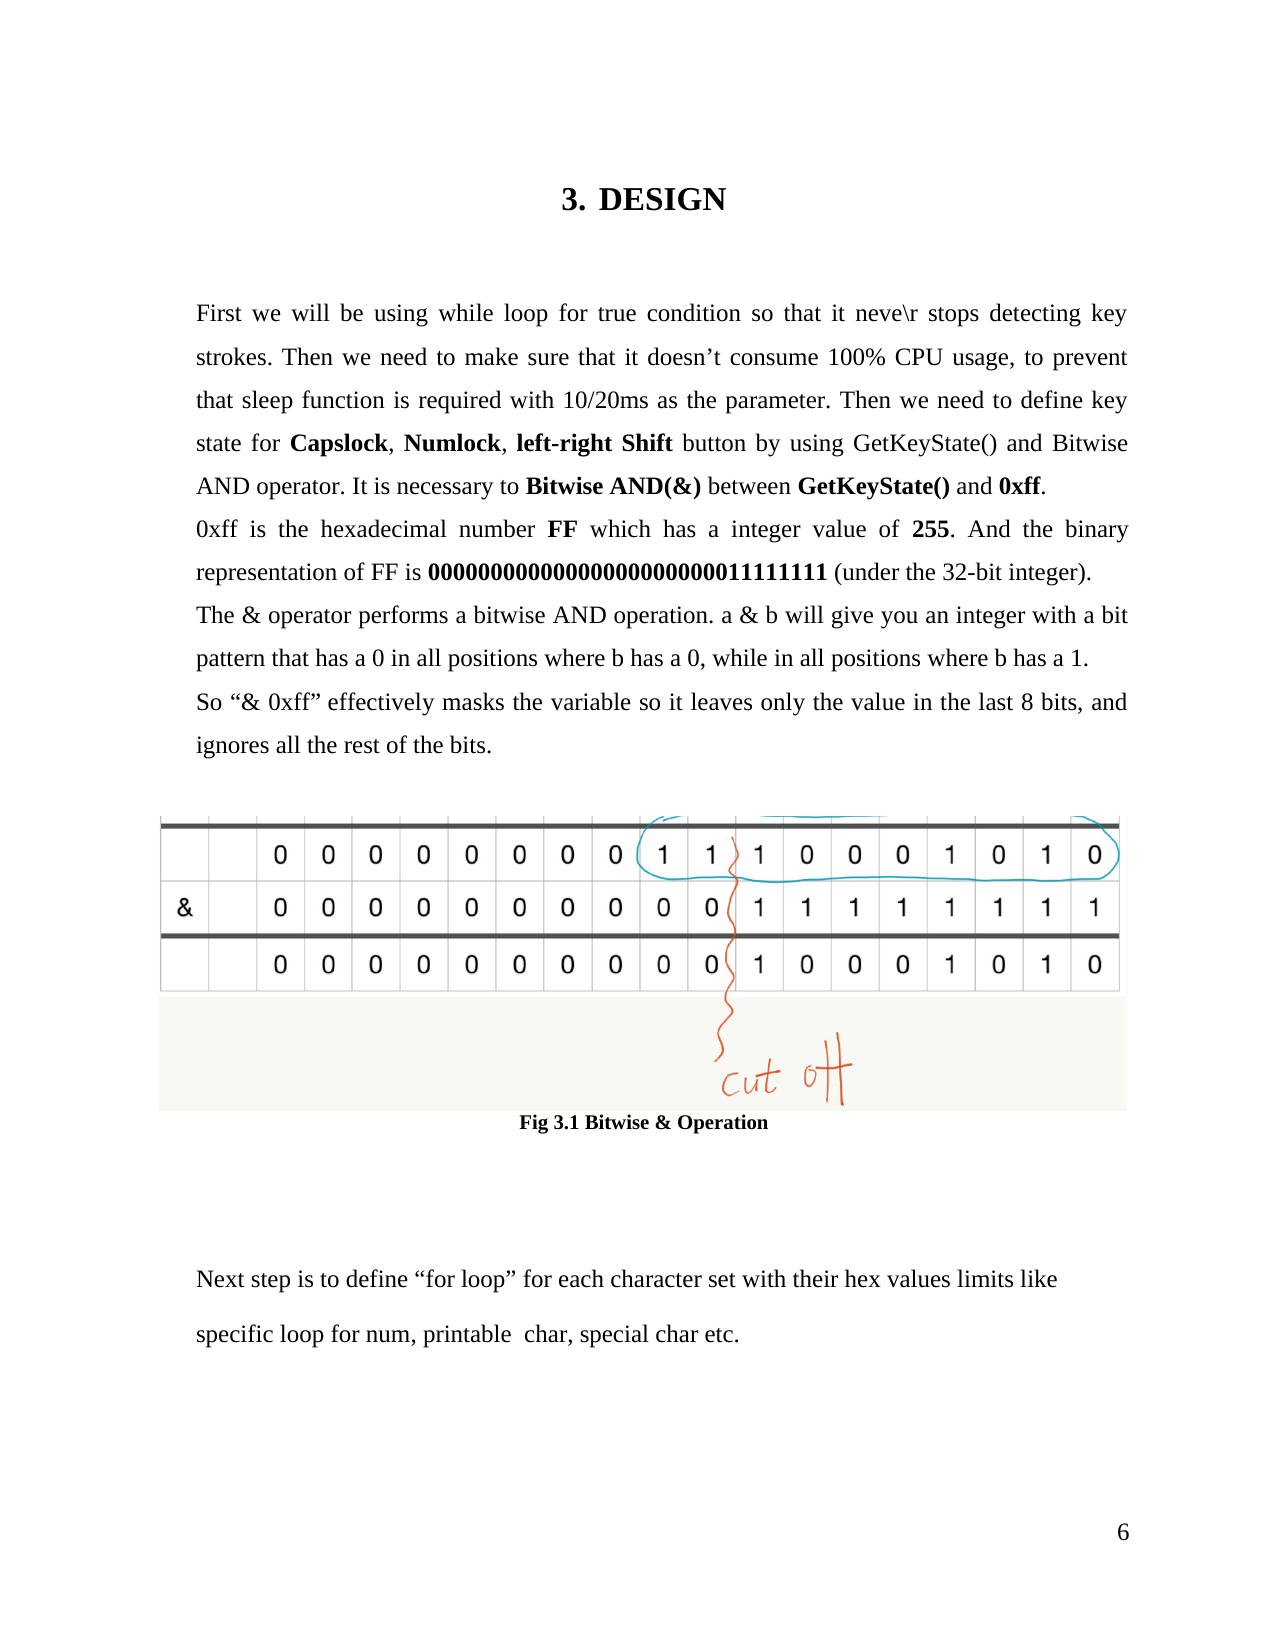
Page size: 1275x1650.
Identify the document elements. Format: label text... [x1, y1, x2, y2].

picture [158, 816, 1128, 1111]
list First we will be using while loop for true condition so that it neve\r stops detecting key strokes. Then we need to make sure that it doesn’t consume 100% CPU usage, to prevent that sleep function is required with 10/20ms as the parameter. Then we need to define key state for Capslock, Numlock, left-right Shift button by using GetKeyState() and Bitwise AND operator. It is necessary to Bitwise AND(&) between GetKeyState() and 0xff. [196, 298, 1129, 500]
list 0xff is the hexadecimal number FF which has a integer value of 255. And the binary representation of FF is 00000000000000000000000011111111 (under the 32-bit integer). [196, 514, 1129, 586]
list DESIGN [158, 179, 1129, 217]
text Fig 3.1 Bitwise & Operation [158, 1110, 1129, 1134]
list Next step is to define “for loop” for each character set with their hex values limits like specific loop for num, printable char, special char etc. [196, 1264, 1129, 1350]
list The & operator performs a bitwise AND operation. a & b will give you an integer with a bit pattern that has a 0 in all positions where b has a 0, while in all positions where b has a 1. [196, 600, 1129, 672]
list So “& 0xff” effectively masks the variable so it leaves only the value in the last 8 bits, and ignores all the rest of the bits. [196, 687, 1129, 758]
